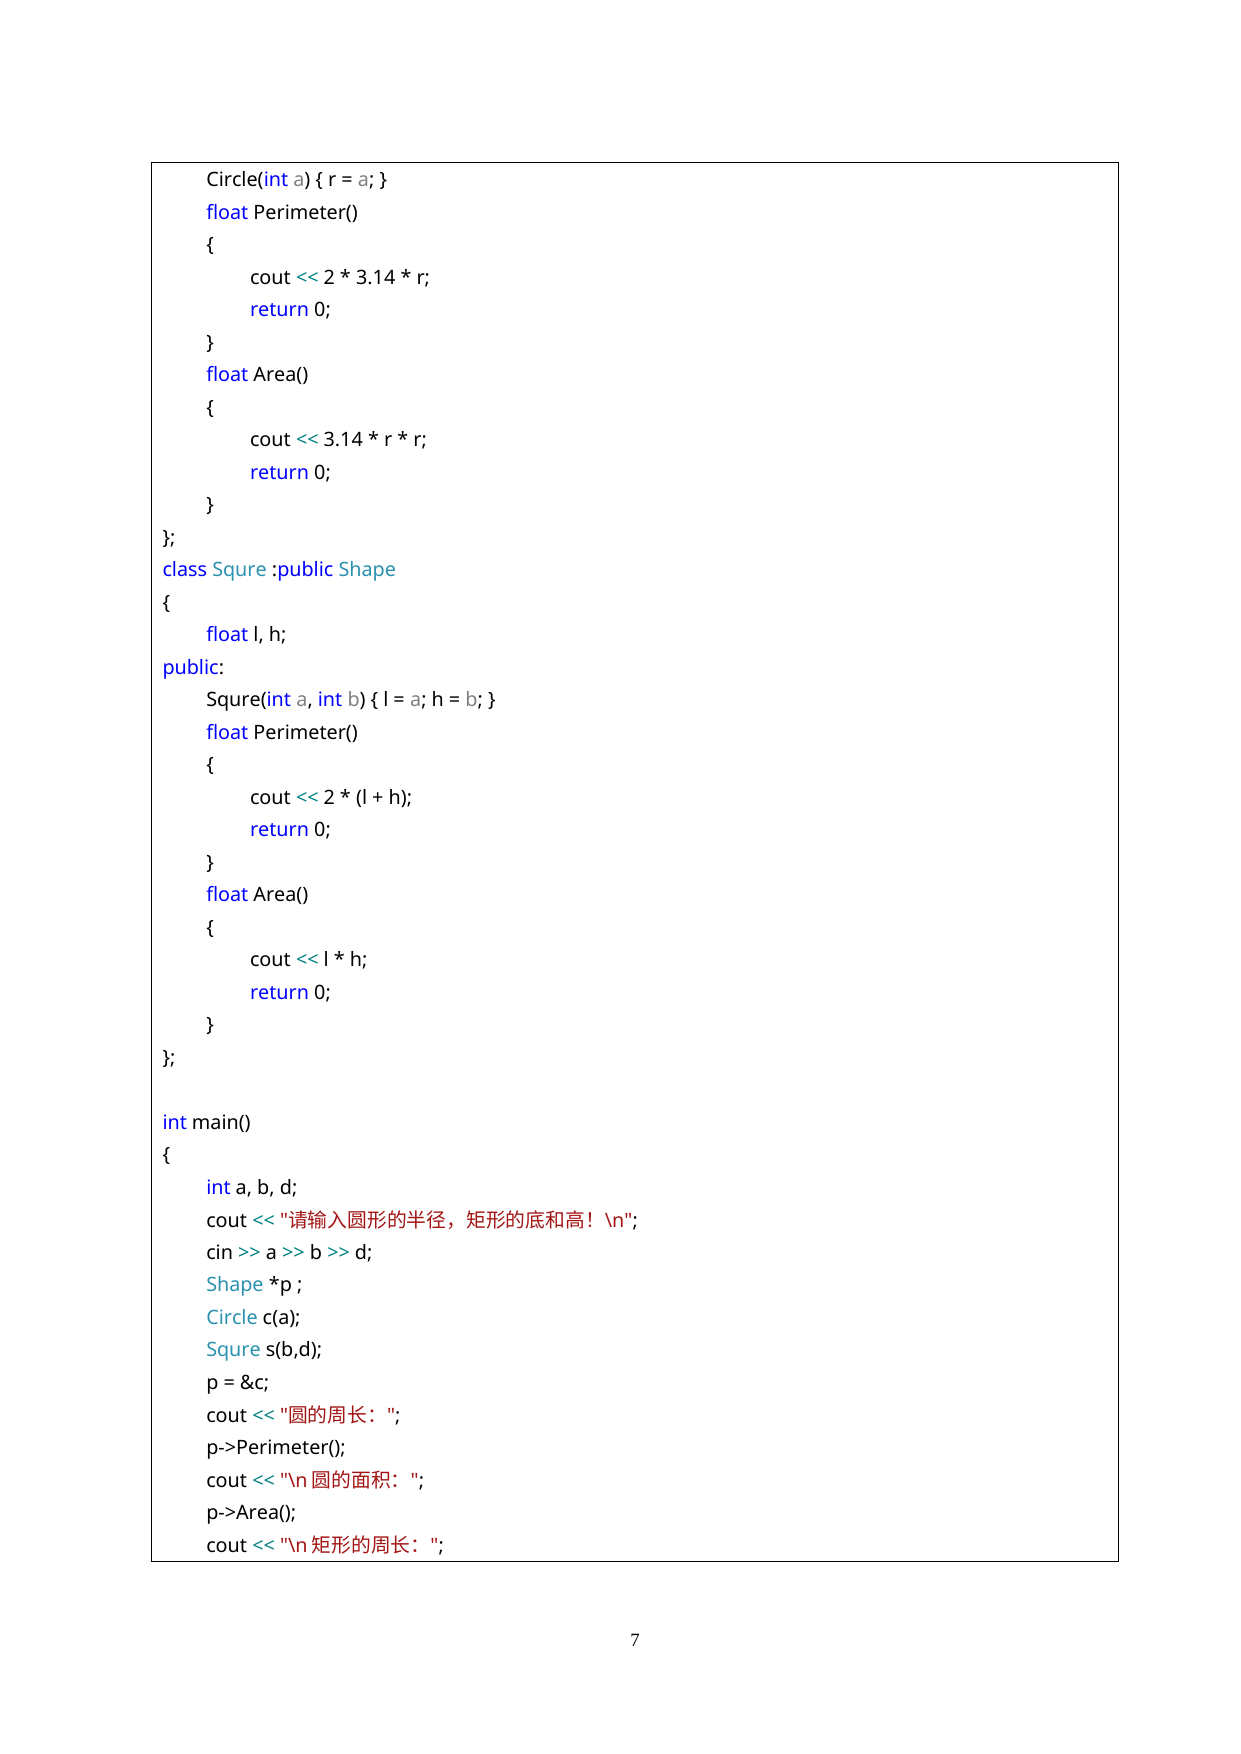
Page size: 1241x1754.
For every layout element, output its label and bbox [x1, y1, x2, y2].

table_cell [152, 163, 1118, 1561]
